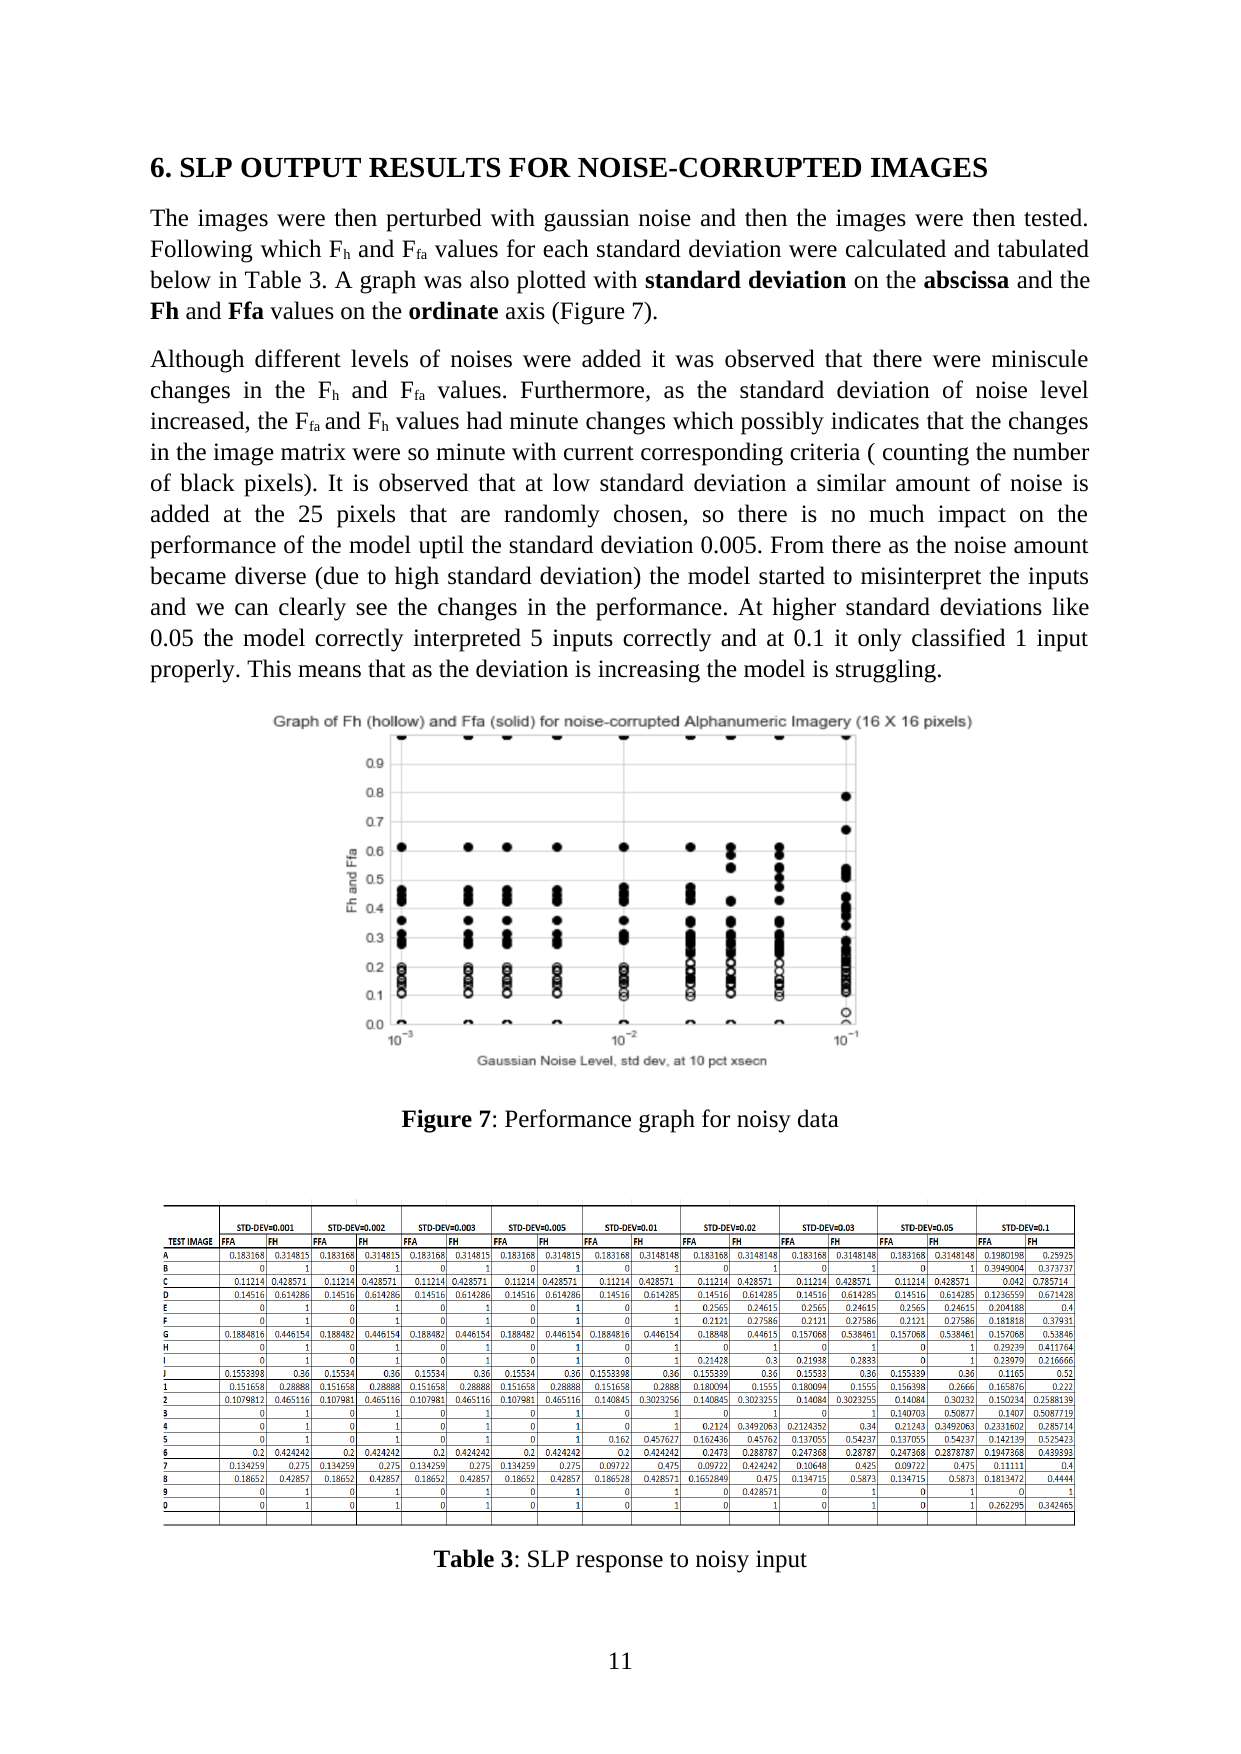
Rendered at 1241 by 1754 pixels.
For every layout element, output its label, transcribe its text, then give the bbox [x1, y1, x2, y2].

text Figure 7: Performance graph for noisy data [150, 1104, 1090, 1133]
text Although different levels of noises were added it was observed that there were miniscule changes in the Fh and Ffa values. Furthermore, as the standard deviation of noise level increased, the Ffa and Fh values had minute changes which possibly indicates that the changes in the image matrix were so minute with current corresponding criteria ( counting the number of black pixels). It is observed that at low standard deviation a similar amount of noise is added at the 25 pixels that are randomly chosen, so there is no much impact on the performance of the model uptil the standard deviation 0.005. From there as the noise amount became diverse (due to high standard deviation) the model started to misinterpret the inputs and we can clearly see the changes in the performance. At higher standard deviations like 0.05 the model correctly interpreted 5 inputs correctly and at 0.1 it only classified 1 input properly. This means that as the deviation is increasing the model is struggling. [150, 344, 1090, 683]
text Table 3: SLP response to noisy input [150, 1544, 1090, 1573]
text 6. SLP OUTPUT RESULTS FOR NOISE-CORRUPTED IMAGES [150, 150, 1090, 183]
text The images were then perturbed with gaussian noise and then the images were then tested. Following which Fh and Ffa values for each standard deviation were calculated and tabulated below in Table 3. A graph was also plotted with standard deviation on the abscissa and the Fh and Ffa values on the ordinate axis (Figure 7). [150, 203, 1090, 325]
picture [163, 1199, 1077, 1526]
picture [256, 701, 984, 1085]
